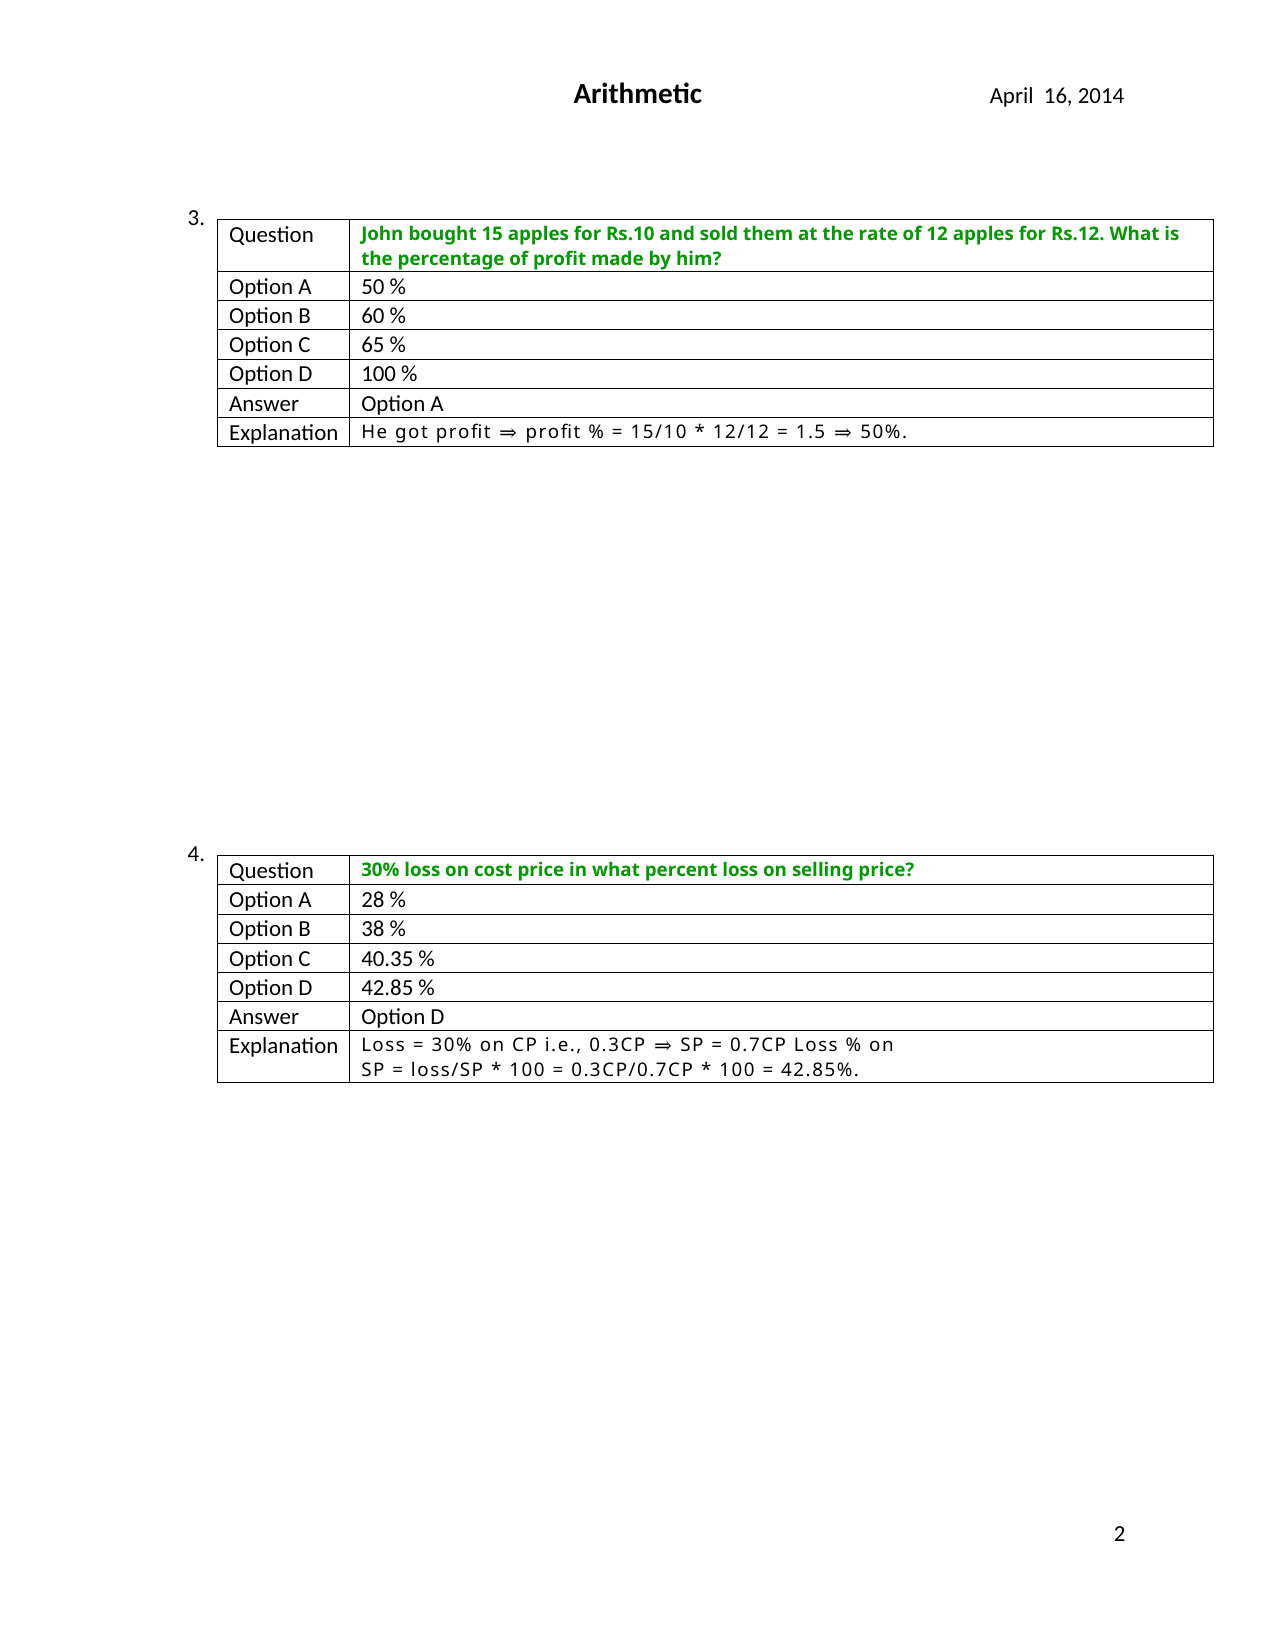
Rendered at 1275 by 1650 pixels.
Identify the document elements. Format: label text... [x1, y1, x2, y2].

table_header Question [218, 220, 349, 271]
table_cell Option D [218, 973, 349, 1001]
table_cell Answer [218, 1002, 349, 1030]
table_header 30% loss on cost price in what percent loss on selling price? [350, 856, 1213, 884]
table_cell He got profit ⇒ profit % = 15/10 * 12/12 = 1.5 ⇒ 50%. [350, 418, 1213, 446]
table_cell Option B [218, 915, 349, 943]
table_cell Option A [218, 885, 349, 913]
table_cell 100 % [350, 360, 1213, 388]
table_cell Option B [218, 301, 349, 329]
table_cell 28 % [350, 885, 1213, 913]
table_cell Option D [350, 1002, 1213, 1030]
table_cell 40.35 % [350, 944, 1213, 972]
table_cell Option A [350, 389, 1213, 417]
table_cell 38 % [350, 915, 1213, 943]
table_cell 42.85 % [350, 973, 1213, 1001]
table_cell Answer [218, 389, 349, 417]
table_cell Option C [218, 330, 349, 358]
table_cell 50 % [350, 272, 1213, 300]
table_cell Explanation [218, 1031, 349, 1082]
table_cell 65 % [350, 330, 1213, 358]
table_cell Option A [218, 272, 349, 300]
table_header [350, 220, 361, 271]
table_header Question [218, 856, 349, 884]
table_cell Explanation [218, 418, 349, 446]
table_cell Option D [218, 360, 349, 388]
table_cell Loss = 30% on CP i.e., 0.3CP ⇒ SP = 0.7CP Loss % on SP = loss/SP * 100 = 0.3CP/0.7CP * 100 = 42.85%. [859, 1031, 1213, 1082]
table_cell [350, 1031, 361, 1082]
table_cell 60 % [350, 301, 1213, 329]
table_cell Option C [218, 944, 349, 972]
table_header John bought 15 apples for Rs.10 and sold them at the rate of 12 apples for Rs.12. What is the percentage of profit made by him? [721, 220, 1213, 271]
